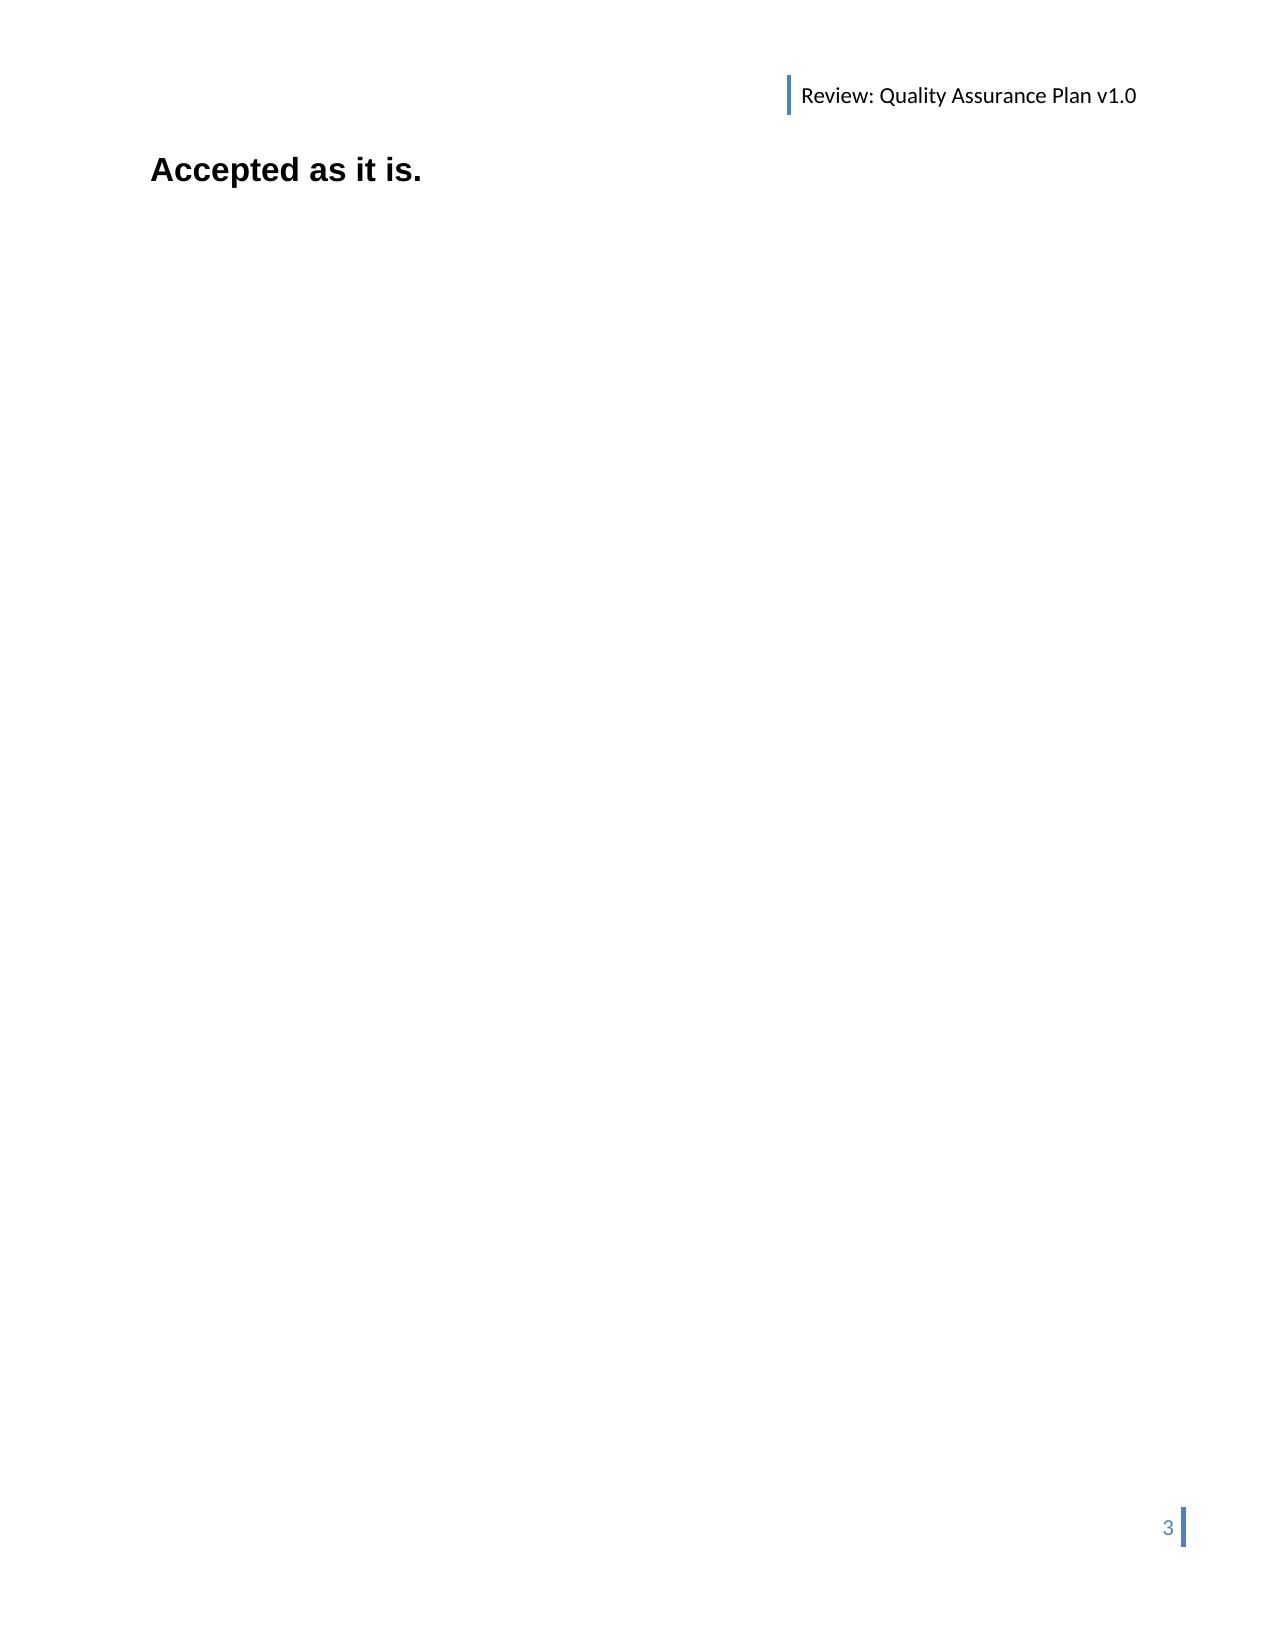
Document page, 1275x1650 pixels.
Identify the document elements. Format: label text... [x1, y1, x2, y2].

text Accepted as it is. [150, 150, 1125, 188]
